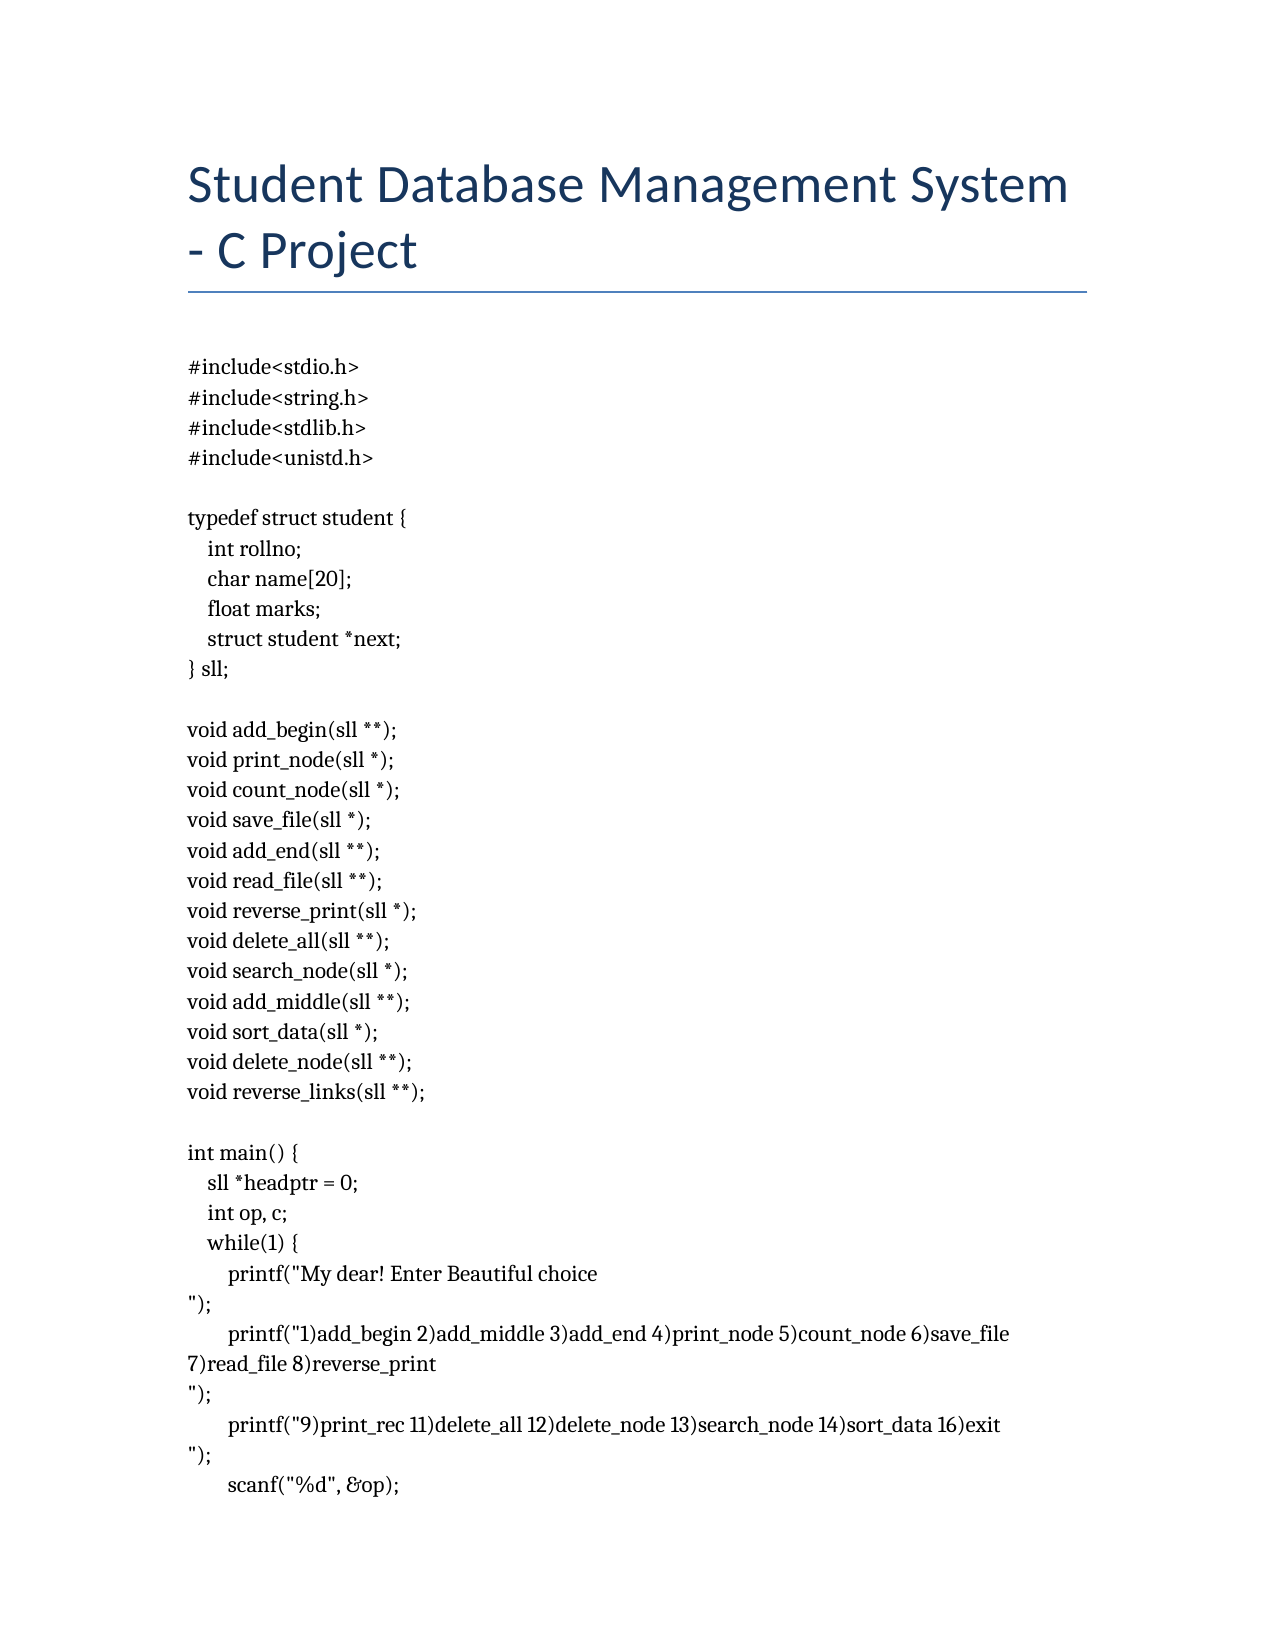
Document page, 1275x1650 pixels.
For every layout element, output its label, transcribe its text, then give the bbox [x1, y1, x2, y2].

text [187, 324, 1087, 1498]
title Student Database Management System - C Project [187, 150, 1087, 293]
